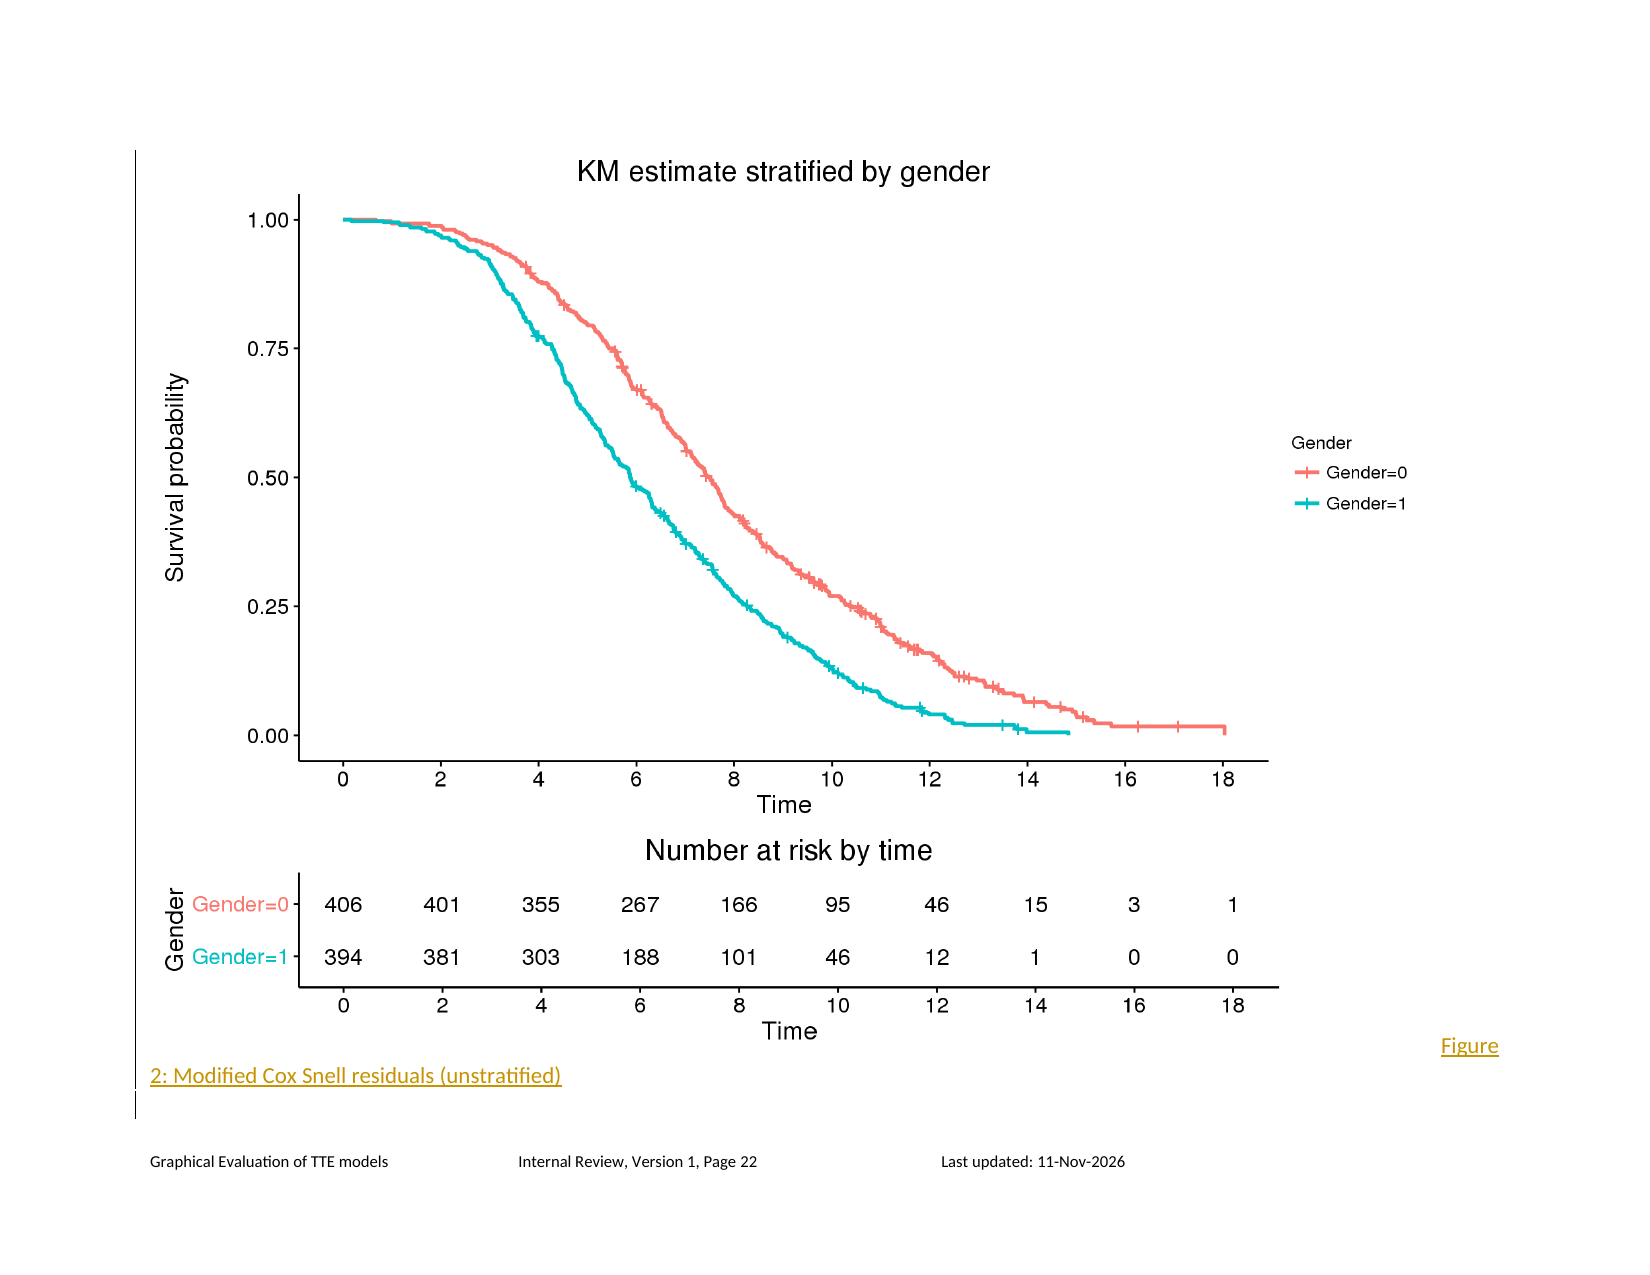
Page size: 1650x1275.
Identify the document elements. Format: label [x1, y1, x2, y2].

picture [150, 150, 1441, 1054]
